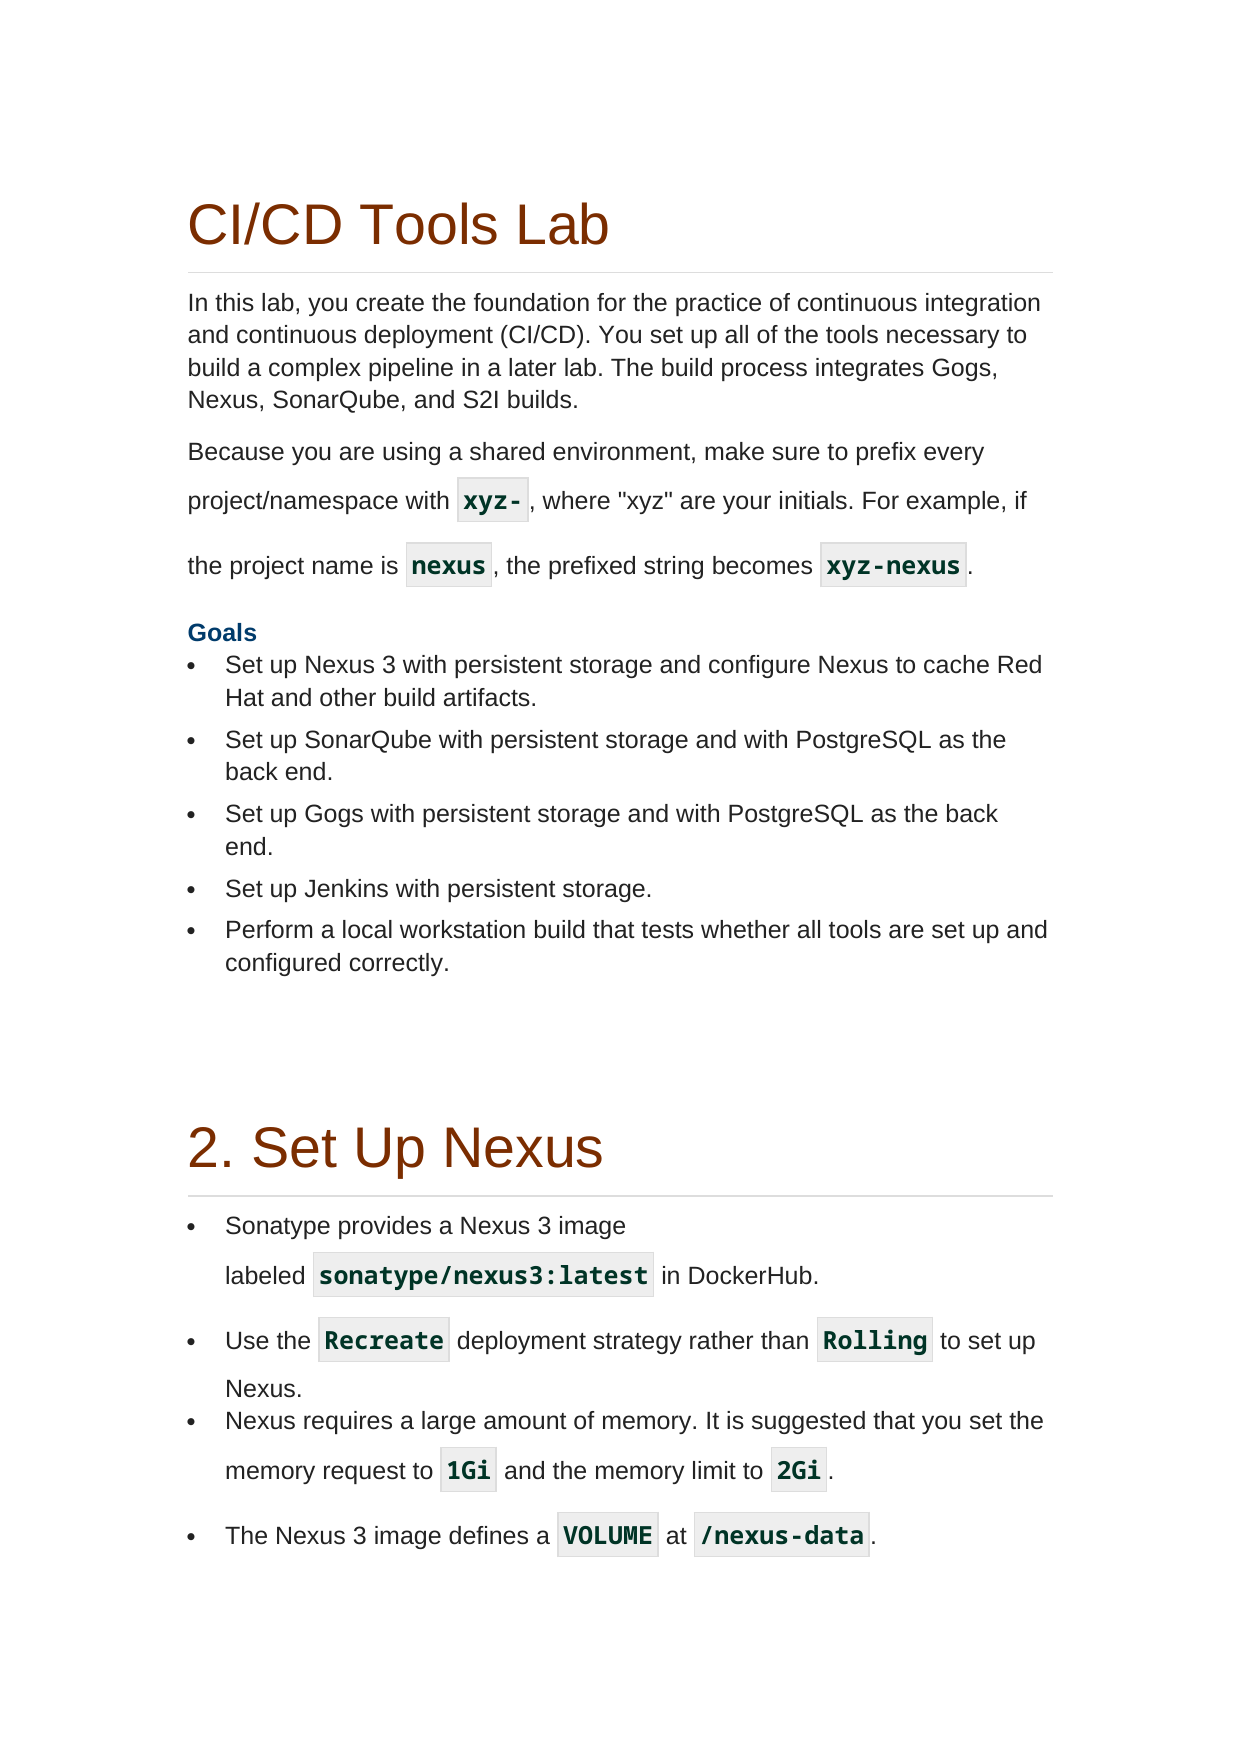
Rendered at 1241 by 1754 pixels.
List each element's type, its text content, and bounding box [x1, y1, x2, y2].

text CI/CD Tools Lab [187, 174, 1053, 273]
list Set up SonarQube with persistent storage and with PostgreSQL as the back end. [187, 723, 1053, 788]
text Goals [187, 616, 1053, 648]
list Set up Jenkins with persistent storage. [187, 872, 1053, 904]
subtitle 2. Set Up Nexus [187, 1098, 1053, 1197]
text In this lab, you create the foundation for the practice of continuous integration and continuous deployment (CI/CD). You set up all of the tools necessary to build a complex pipeline in a later lab. The build process integrates Gogs, Nexus, SonarQube, and S2I builds. [187, 286, 1053, 416]
list The Nexus 3 image defines a VOLUME at /nexus-data. [187, 1502, 1053, 1567]
list Perform a local workstation build that tests whether all tools are set up and configured correctly. [187, 913, 1053, 978]
list Set up Gogs with persistent storage and with PostgreSQL as the back end. [187, 797, 1053, 862]
list Use the Recreate deployment strategy rather than Rolling to set up Nexus. [187, 1307, 1053, 1404]
text Because you are using a shared environment, make sure to prefix every project/namespace with xyz-, where "xyz" are your initials. For example, if the project name is nexus, the prefixed string becomes xyz-nexus. [187, 435, 1053, 597]
list Sonatype provides a Nexus 3 image labeled sonatype/nexus3:latest in DockerHub. [187, 1209, 1053, 1307]
list Set up Nexus 3 with persistent storage and configure Nexus to cache Red Hat and other build artifacts. [187, 648, 1053, 713]
list Nexus requires a large amount of memory. It is suggested that you set the memory request to 1Gi and the memory limit to 2Gi. [187, 1404, 1053, 1502]
